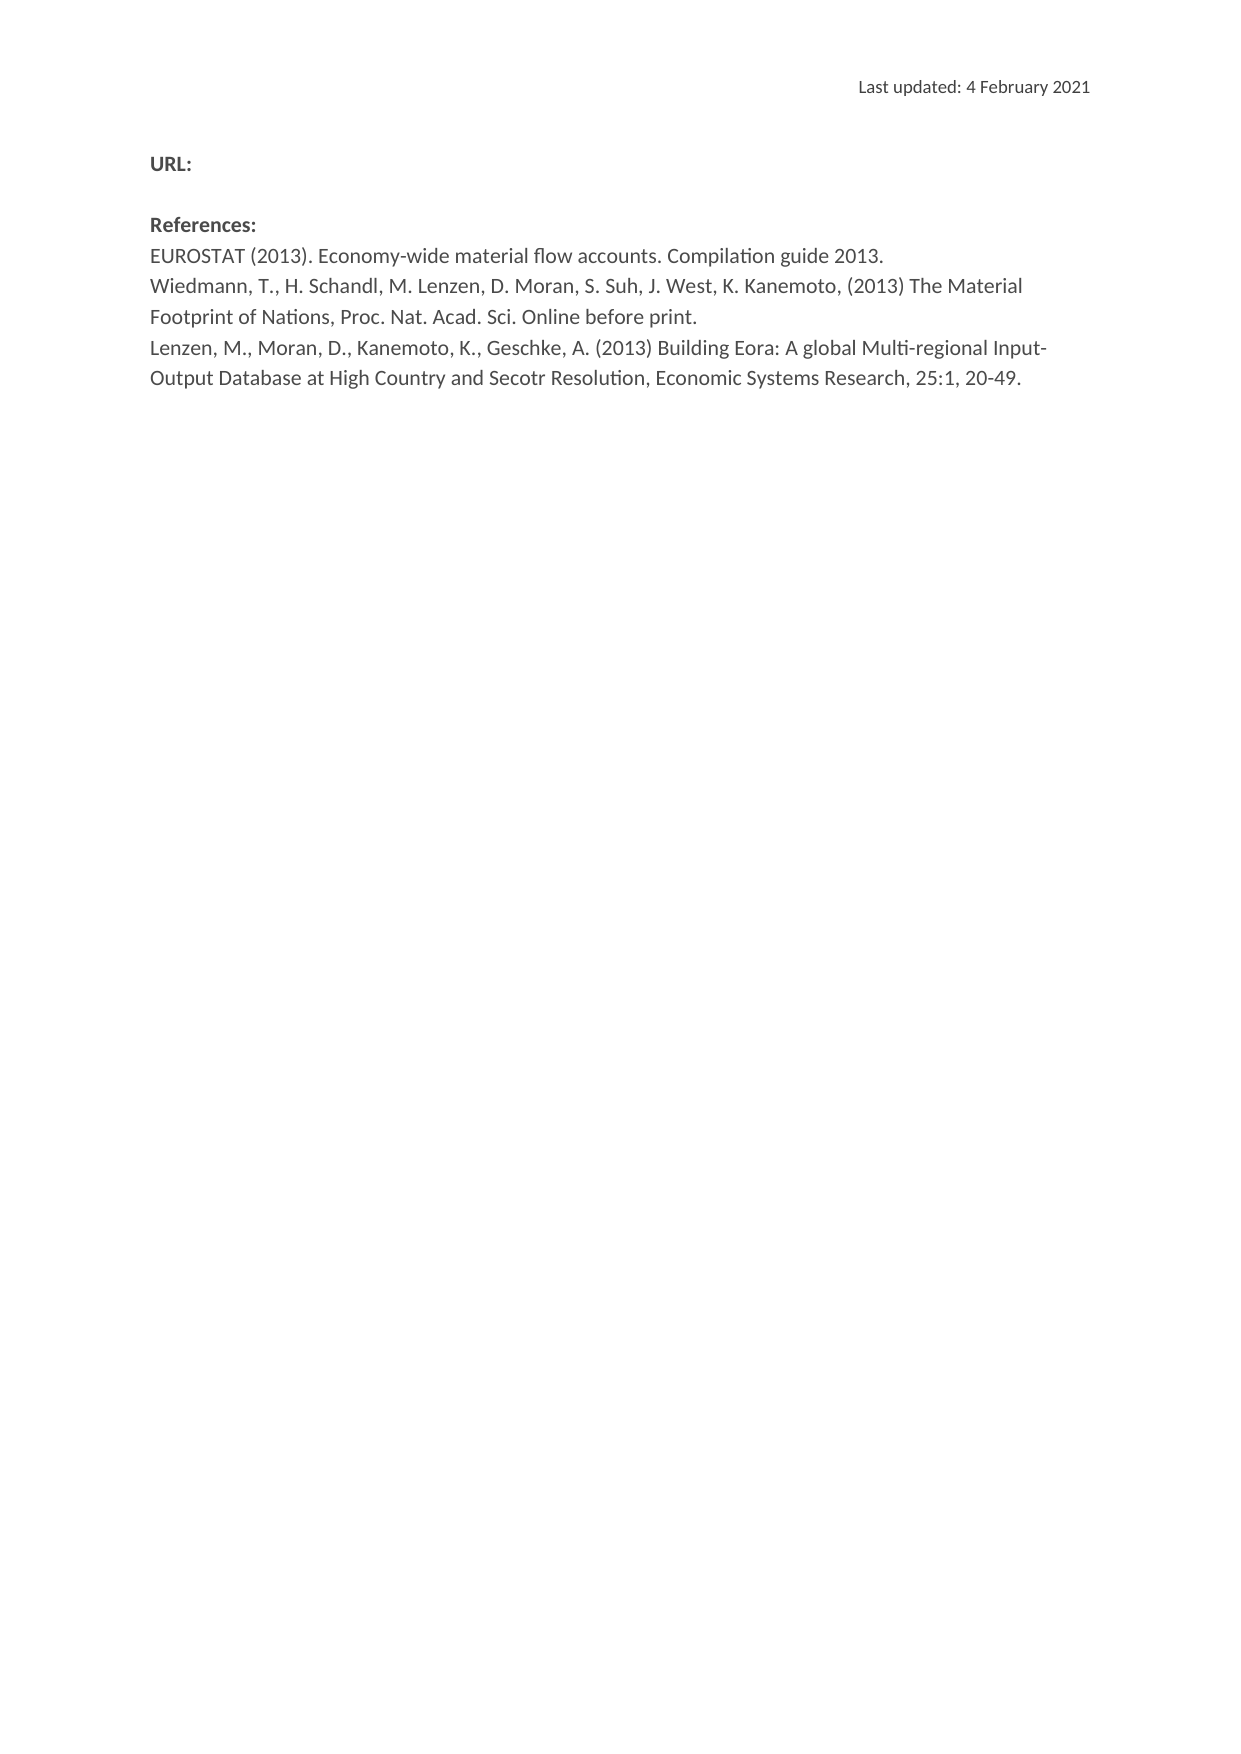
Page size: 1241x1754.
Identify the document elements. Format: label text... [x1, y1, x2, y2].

text References: [150, 211, 1090, 238]
text Lenzen, M., Moran, D., Kanemoto, K., Geschke, A. (2013) Building Eora: A global Multi-regional Input-Output Database at High Country and Secotr Resolution, Economic Systems Research, 25:1, 20-49. [150, 334, 1090, 391]
text EUROSTAT (2013). Economy-wide material flow accounts. Compilation guide 2013. [150, 242, 1090, 268]
text Wiedmann, T., H. Schandl, M. Lenzen, D. Moran, S. Suh, J. West, K. Kanemoto, (2013) The Material Footprint of Nations, Proc. Nat. Acad. Sci. Online before print. [150, 272, 1090, 330]
text URL: [150, 150, 1090, 177]
